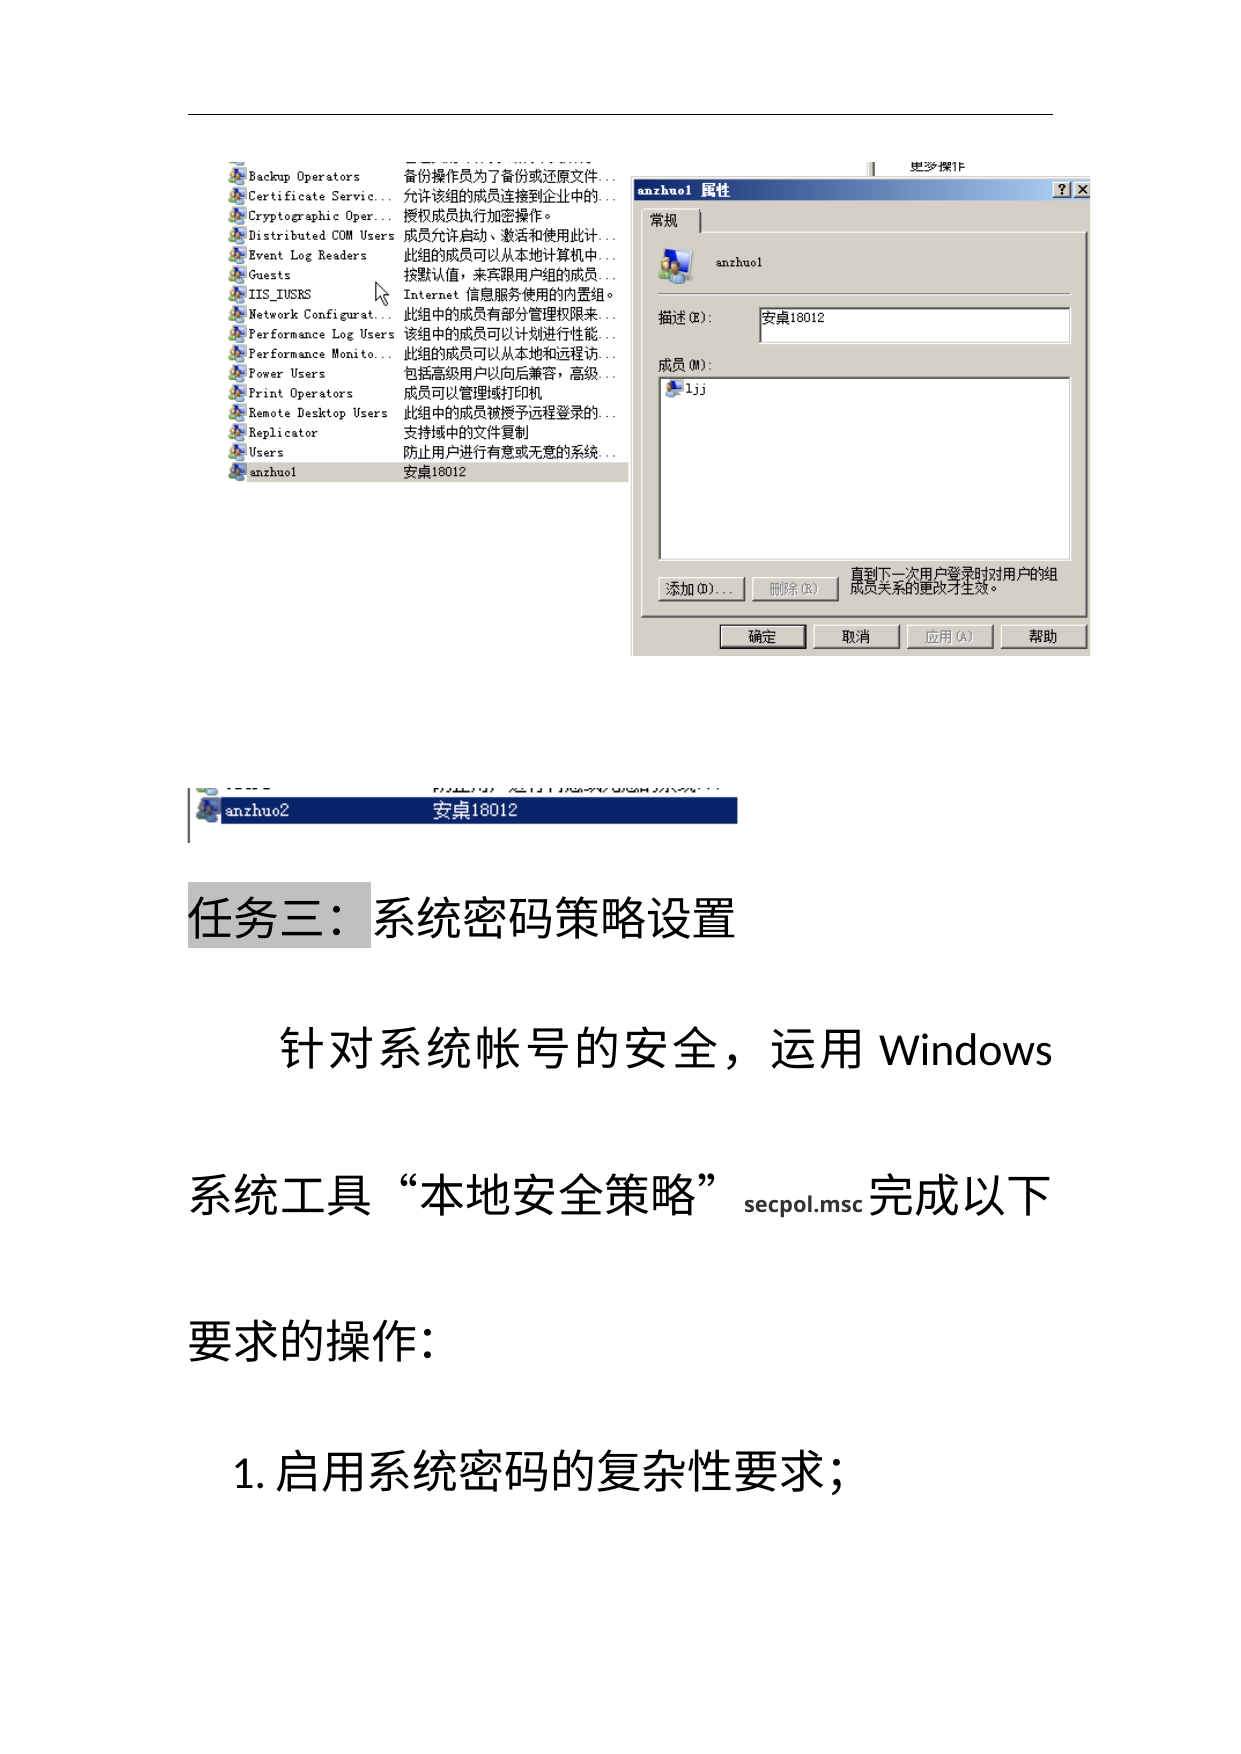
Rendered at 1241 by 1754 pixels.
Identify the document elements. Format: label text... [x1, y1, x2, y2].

list 启用系统密码的复杂性要求； [231, 1420, 1053, 1518]
picture [187, 788, 794, 843]
picture [225, 162, 1091, 656]
text 针对系统帐号的安全，运用Windows系统工具“本地安全策略”secpol.msc完成以下要求的操作： [187, 997, 1053, 1387]
text 任务三：系统密码策略设置 [187, 867, 1053, 964]
